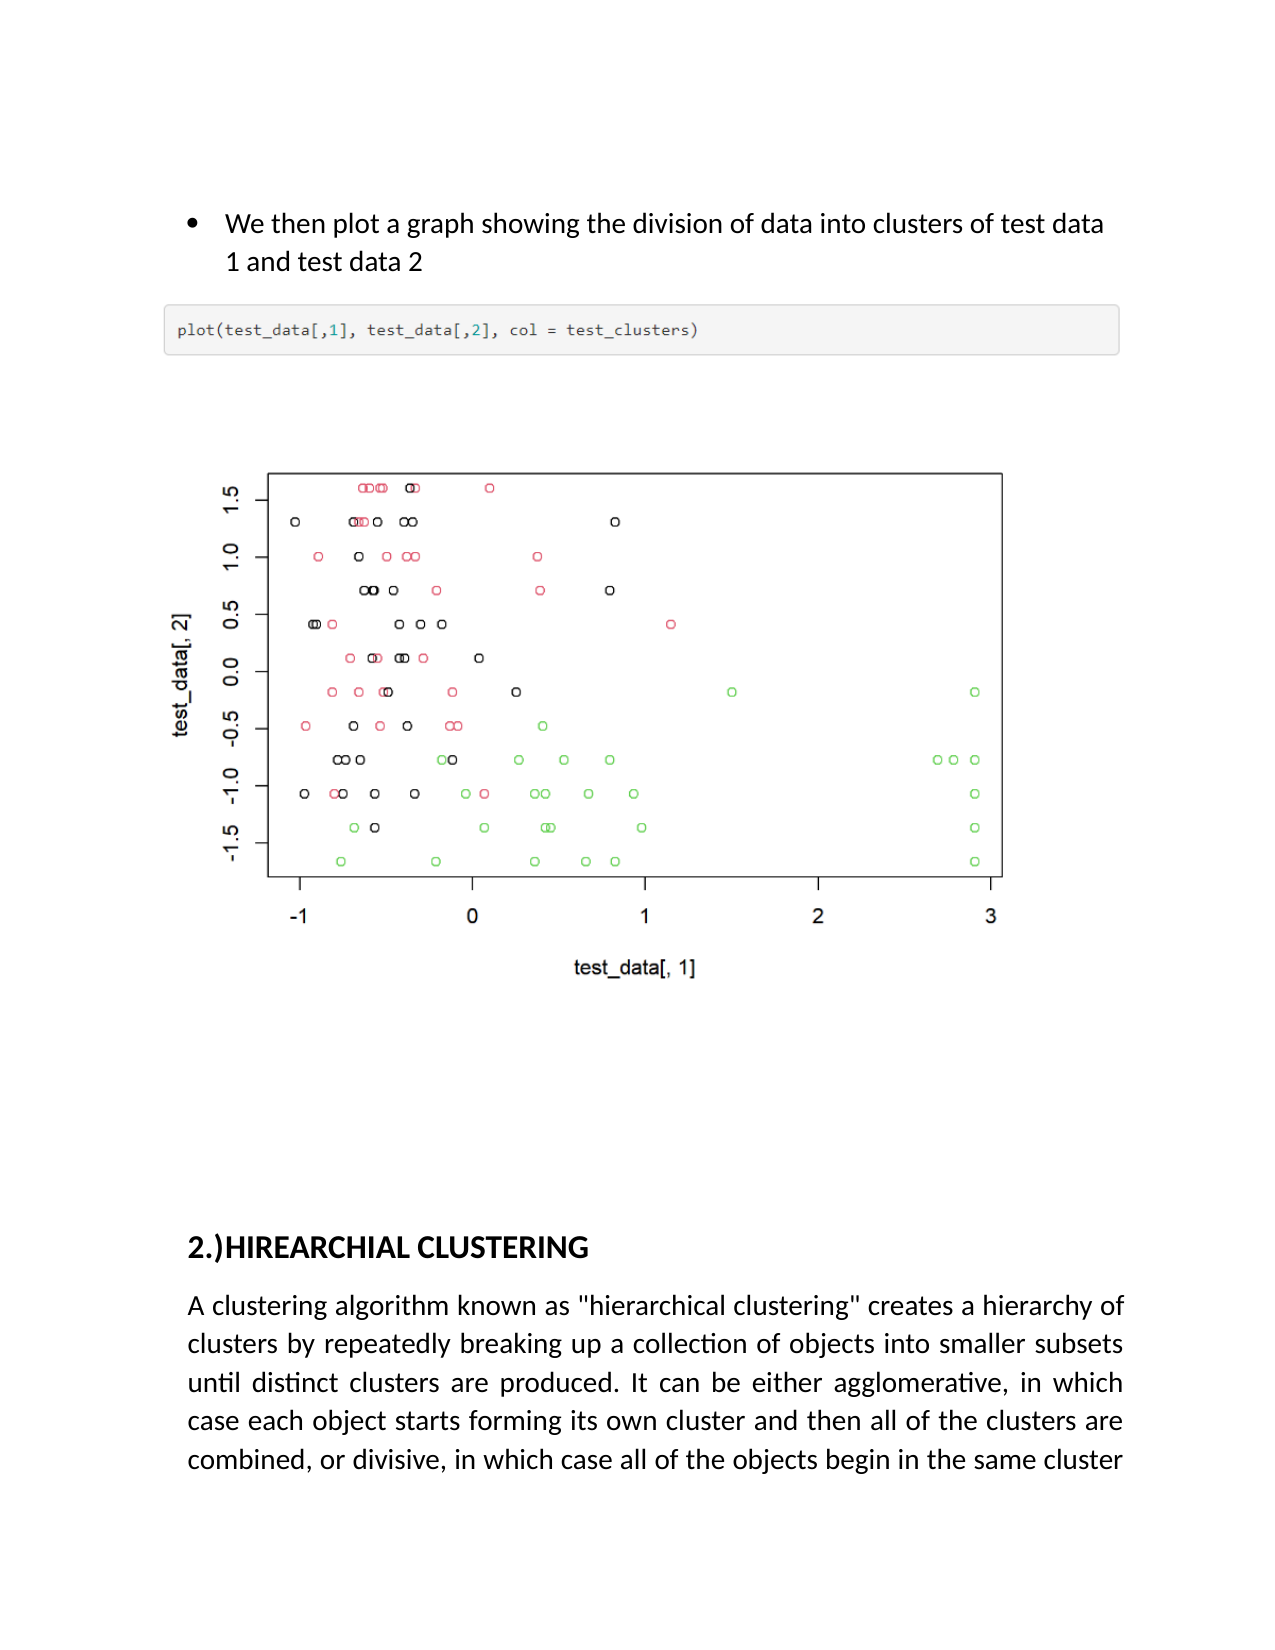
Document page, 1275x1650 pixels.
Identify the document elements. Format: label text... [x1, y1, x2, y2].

list We then plot a graph showing the division of data into clusters of test data 1 and test data 2 [187, 205, 1125, 279]
list HIREARCHIAL CLUSTERING [187, 1226, 1125, 1267]
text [187, 1287, 1125, 1476]
picture [150, 298, 1125, 988]
